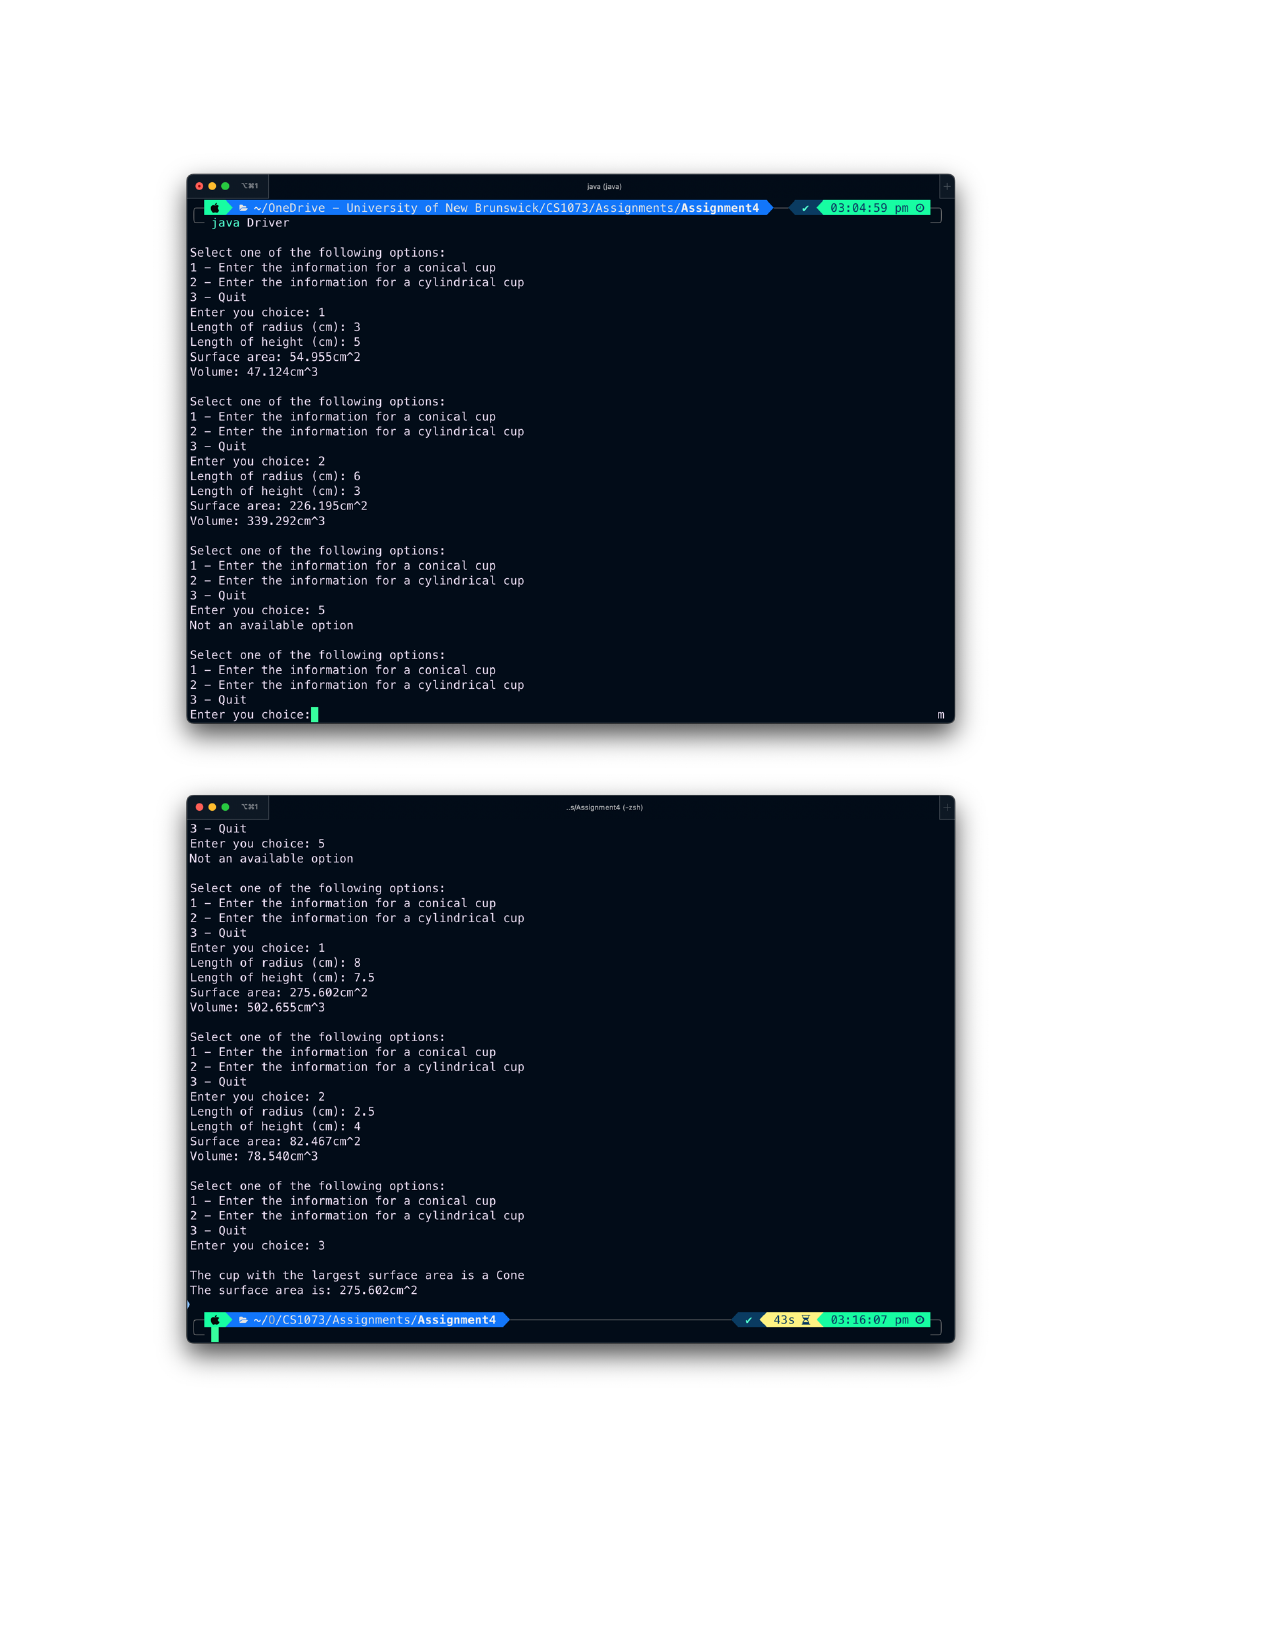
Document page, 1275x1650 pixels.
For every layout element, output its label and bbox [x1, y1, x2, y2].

picture [150, 150, 991, 1391]
